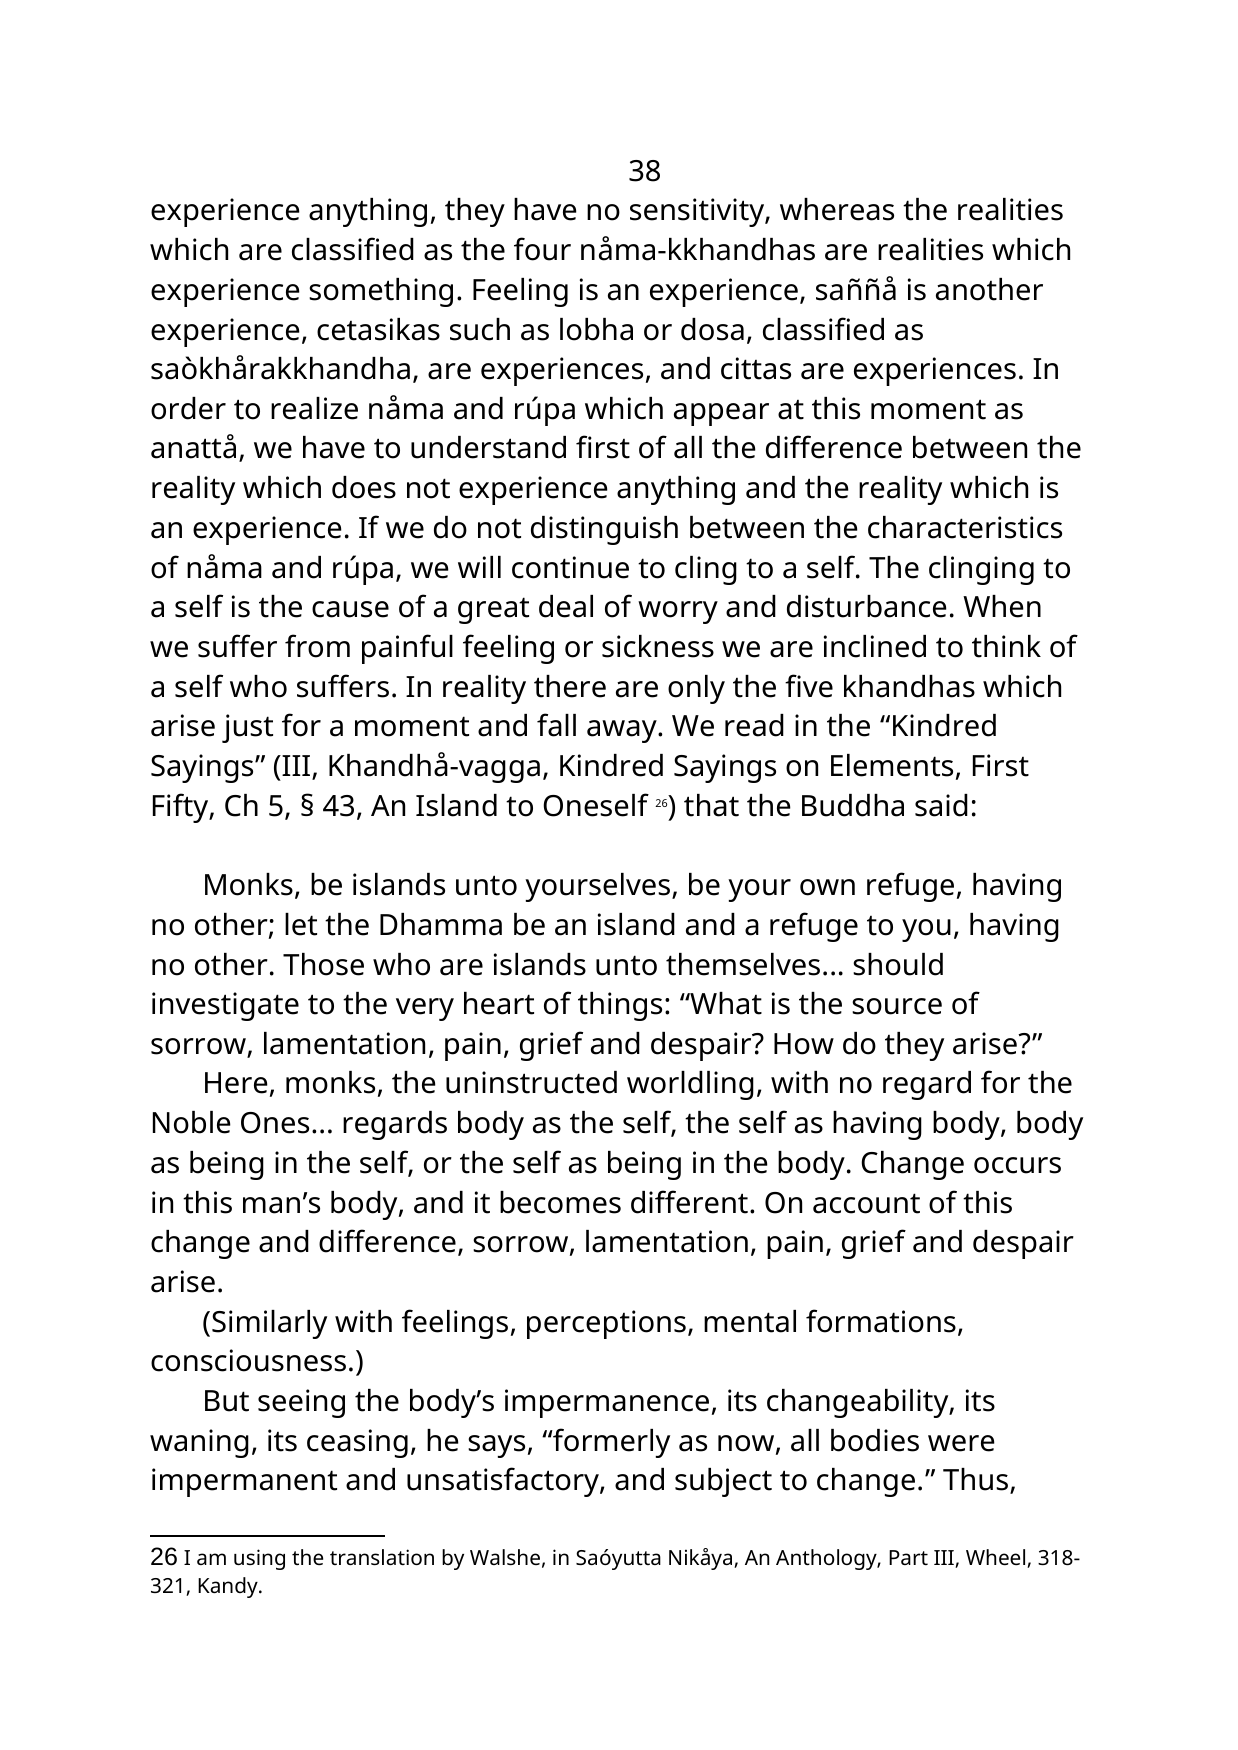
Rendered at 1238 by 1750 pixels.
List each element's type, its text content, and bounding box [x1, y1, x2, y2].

text (Similarly with feelings, perceptions, mental formations, consciousness.) [150, 1301, 1087, 1380]
text Monks, be islands unto yourselves, be your own refuge, having no other; let the Dhamma be an island and a refuge to you, having no other. Those who are islands unto themselves... should investigate to the very heart of things: “What is the source of sorrow, lamentation, pain, grief and despair? How do they arise?” [150, 864, 1087, 1063]
